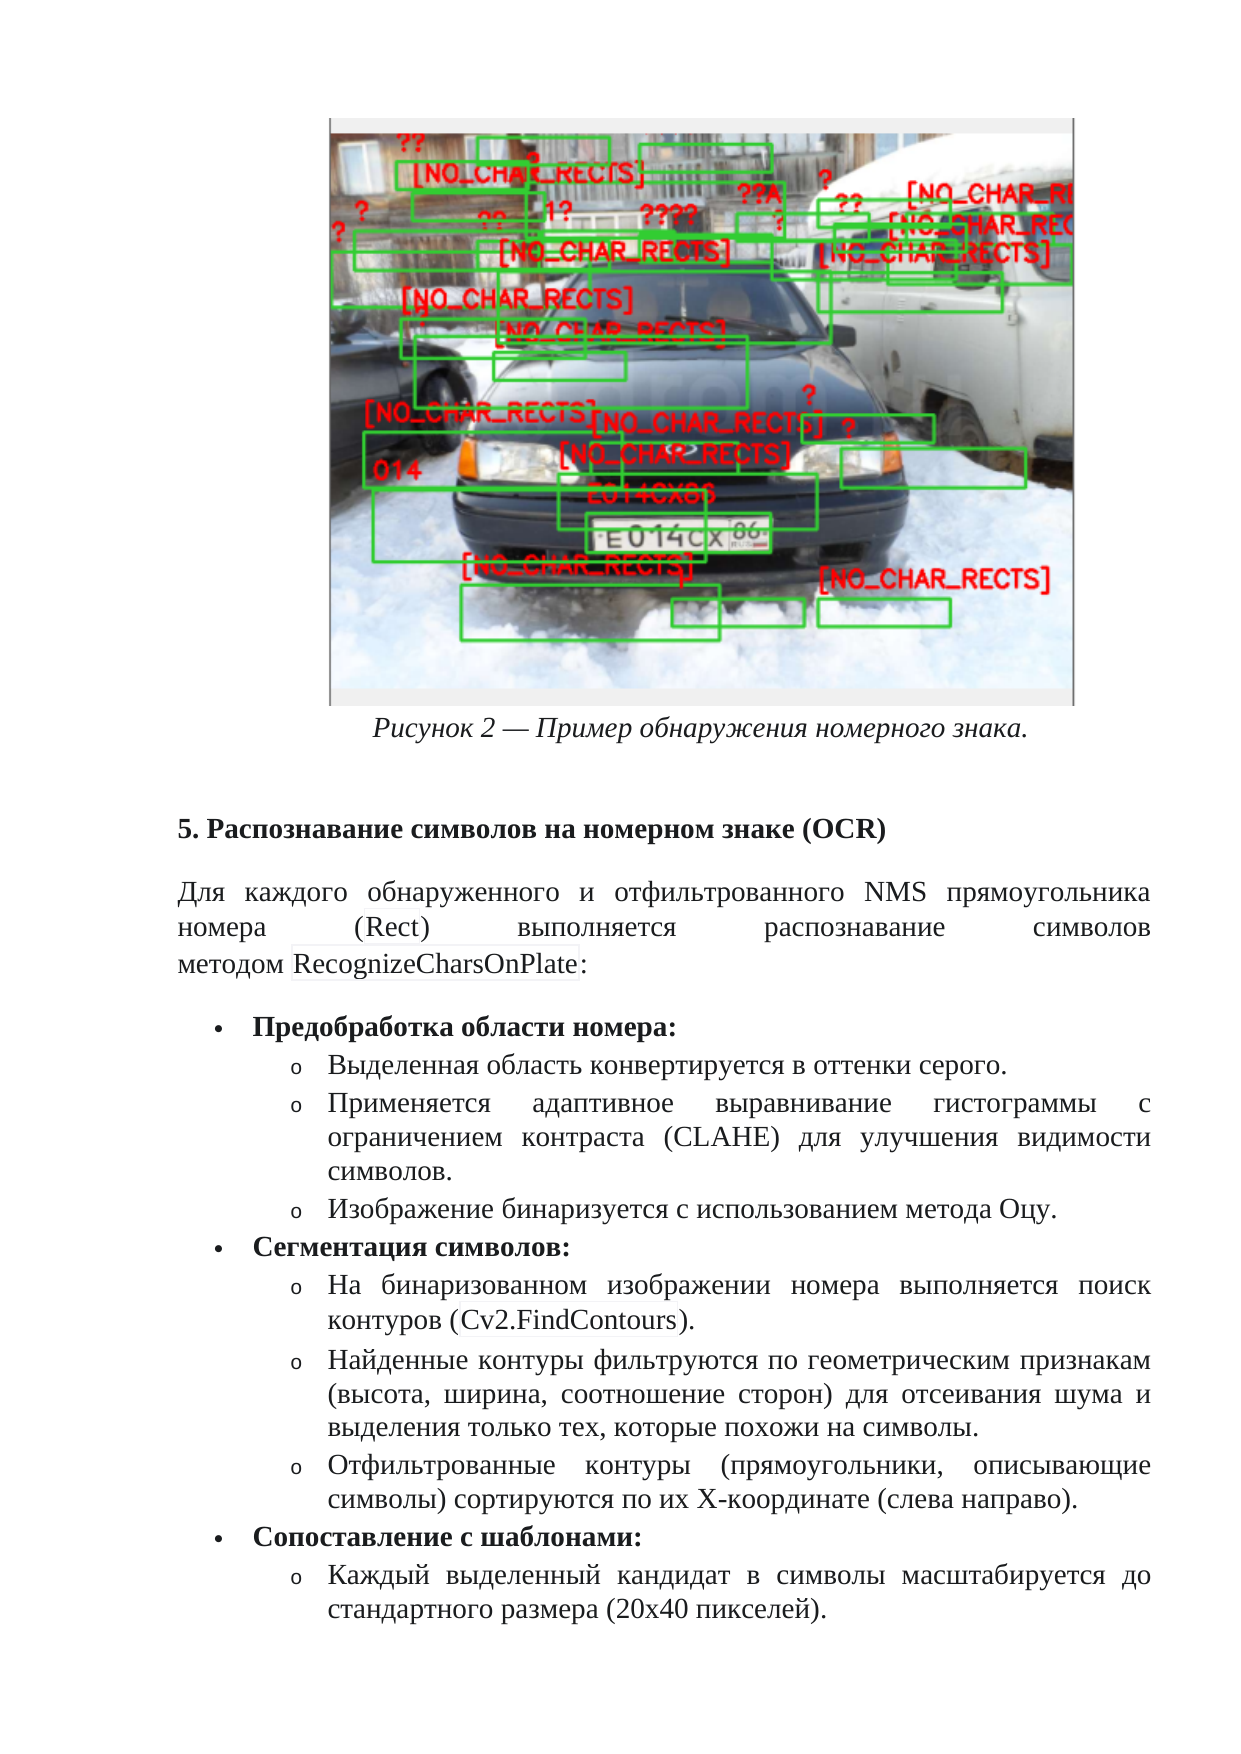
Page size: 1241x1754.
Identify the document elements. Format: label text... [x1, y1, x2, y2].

list Отфильтрованные контуры (прямоугольники, описывающие символы) сортируются по их X-координате (слева направо). [290, 1447, 1152, 1514]
list Предобработка области номера: [215, 1009, 1152, 1043]
text Рисунок 2 — Пример обнаружения номерного знака. [252, 710, 1152, 744]
list Каждый выделенный кандидат в символы масштабируется до стандартного размера (20x40 пикселей). [290, 1557, 1152, 1624]
text 5. Распознавание символов на номерном знаке (OCR) [177, 811, 1152, 845]
list На бинаризованном изображении номера выполняется поиск контуров (Cv2.FindContours). [290, 1267, 1152, 1337]
list Изображение бинаризуется с использованием метода Оцу. [290, 1191, 1152, 1224]
list Применяется адаптивное выравнивание гистограммы с ограничением контраста (CLAHE) для улучшения видимости символов. [290, 1086, 1152, 1186]
picture [328, 118, 1076, 706]
text Для каждого обнаруженного и отфильтрованного NMS прямоугольника номера (Rect) выполняется распознавание символов методом RecognizeCharsOnPlate: [177, 874, 1152, 981]
list Сегментация символов: [215, 1229, 1152, 1263]
list Найденные контуры фильтруются по геометрическим признакам (высота, ширина, соотношение сторон) для отсеивания шума и выделения только тех, которые похожи на символы. [290, 1342, 1152, 1443]
list Сопоставление с шаблонами: [215, 1519, 1152, 1553]
list Выделенная область конвертируется в оттенки серого. [290, 1047, 1152, 1081]
